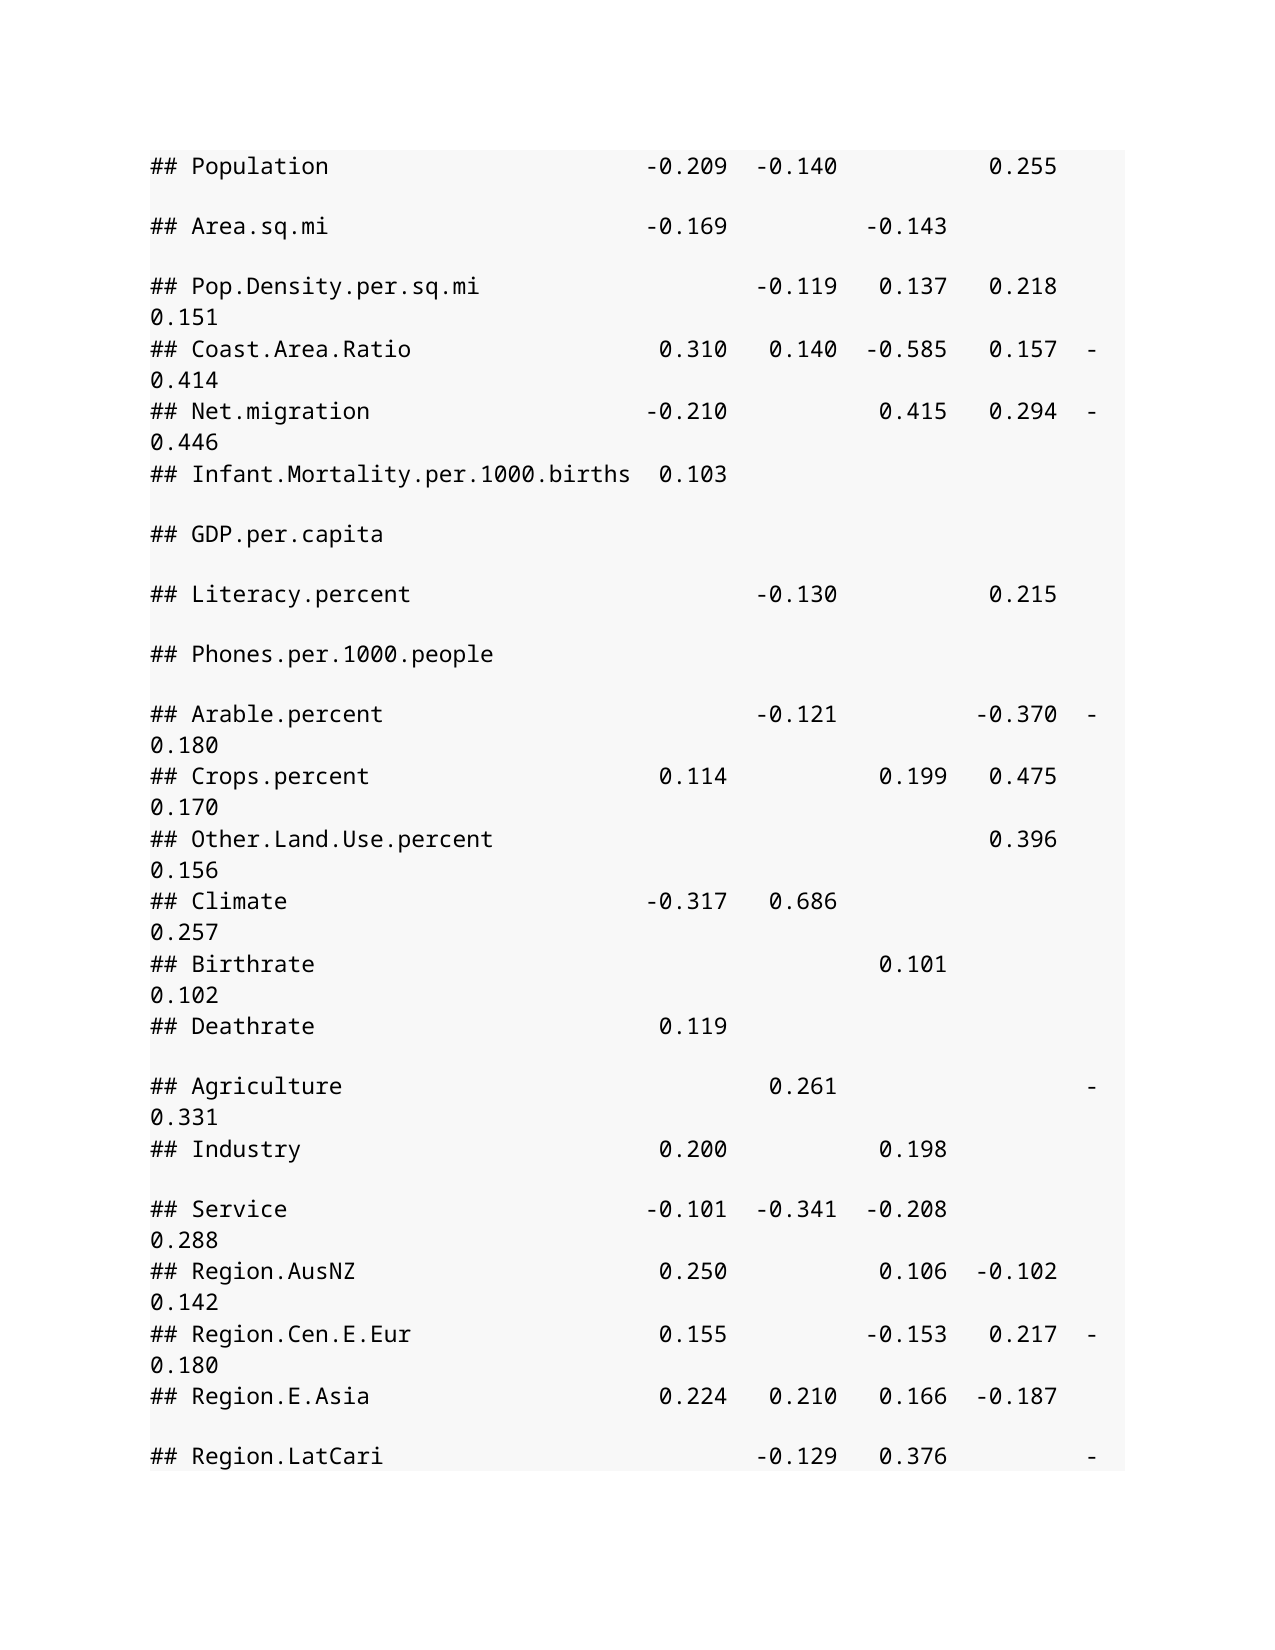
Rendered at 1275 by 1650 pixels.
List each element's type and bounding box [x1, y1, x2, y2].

text [150, 150, 1125, 1471]
